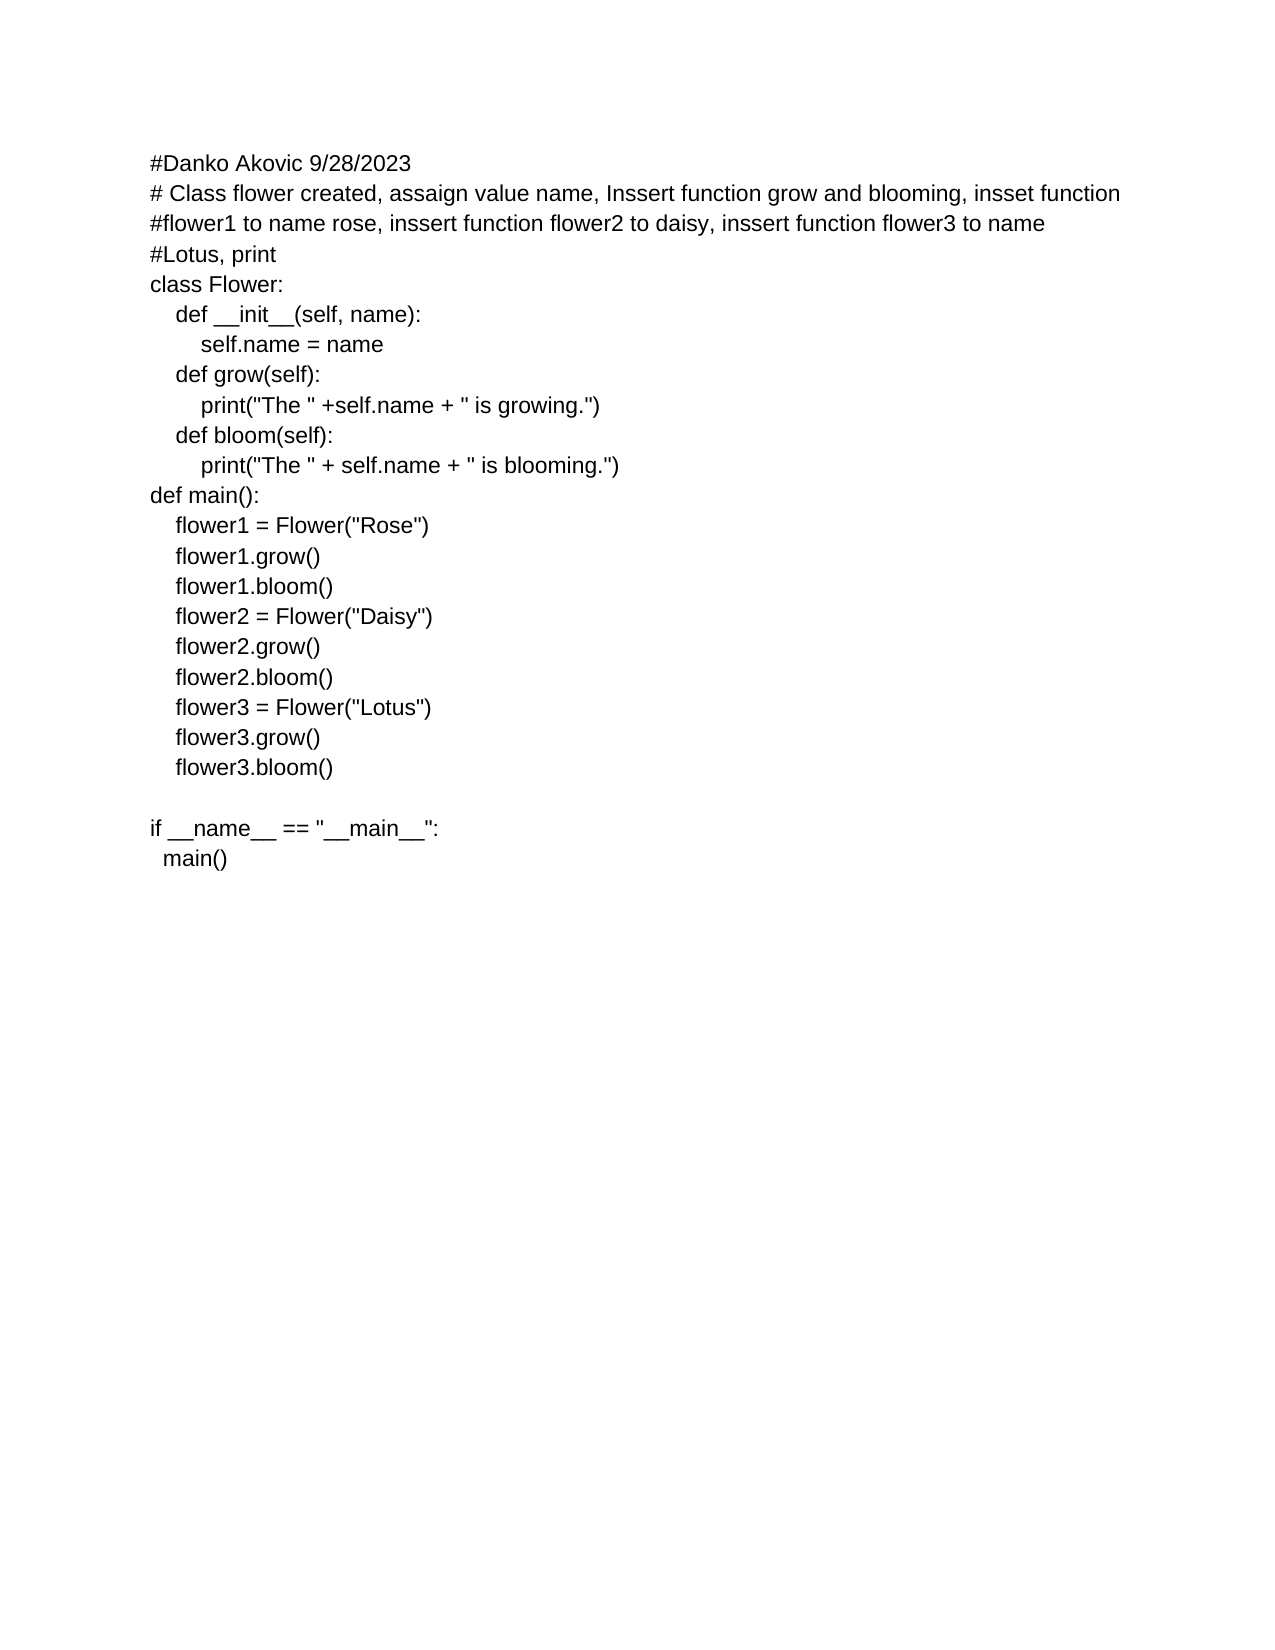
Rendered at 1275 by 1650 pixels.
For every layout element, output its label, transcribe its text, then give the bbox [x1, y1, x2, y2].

text def bloom(self): [150, 422, 1125, 448]
text #flower1 to name rose, inssert function flower2 to daisy, inssert function flower3 to name #Lotus, print [150, 210, 1125, 267]
text print("The " +self.name + " is growing.") [150, 392, 1125, 418]
text main() [150, 845, 1125, 871]
text #Danko Akovic 9/28/2023 [150, 150, 1125, 176]
text self.name = name [150, 331, 1125, 358]
text flower1.grow() [150, 543, 1125, 569]
text flower2.bloom() [150, 663, 1125, 690]
text print("The " + self.name + " is blooming.") [150, 452, 1125, 478]
text def grow(self): [150, 361, 1125, 388]
text def main(): [150, 482, 1125, 509]
text def __init__(self, name): [150, 301, 1125, 327]
text if __name__ == "__main__": [150, 814, 1125, 841]
text flower3.grow() [150, 724, 1125, 750]
text flower1 = Flower("Rose") [150, 512, 1125, 539]
text flower2.grow() [150, 633, 1125, 660]
text flower1.bloom() [150, 573, 1125, 599]
text flower3 = Flower("Lotus") [150, 694, 1125, 720]
text flower2 = Flower("Daisy") [150, 603, 1125, 629]
text # Class flower created, assaign value name, Inssert function grow and blooming, insset function [150, 180, 1125, 207]
text flower3.bloom() [150, 754, 1125, 781]
text class Flower: [150, 271, 1125, 297]
